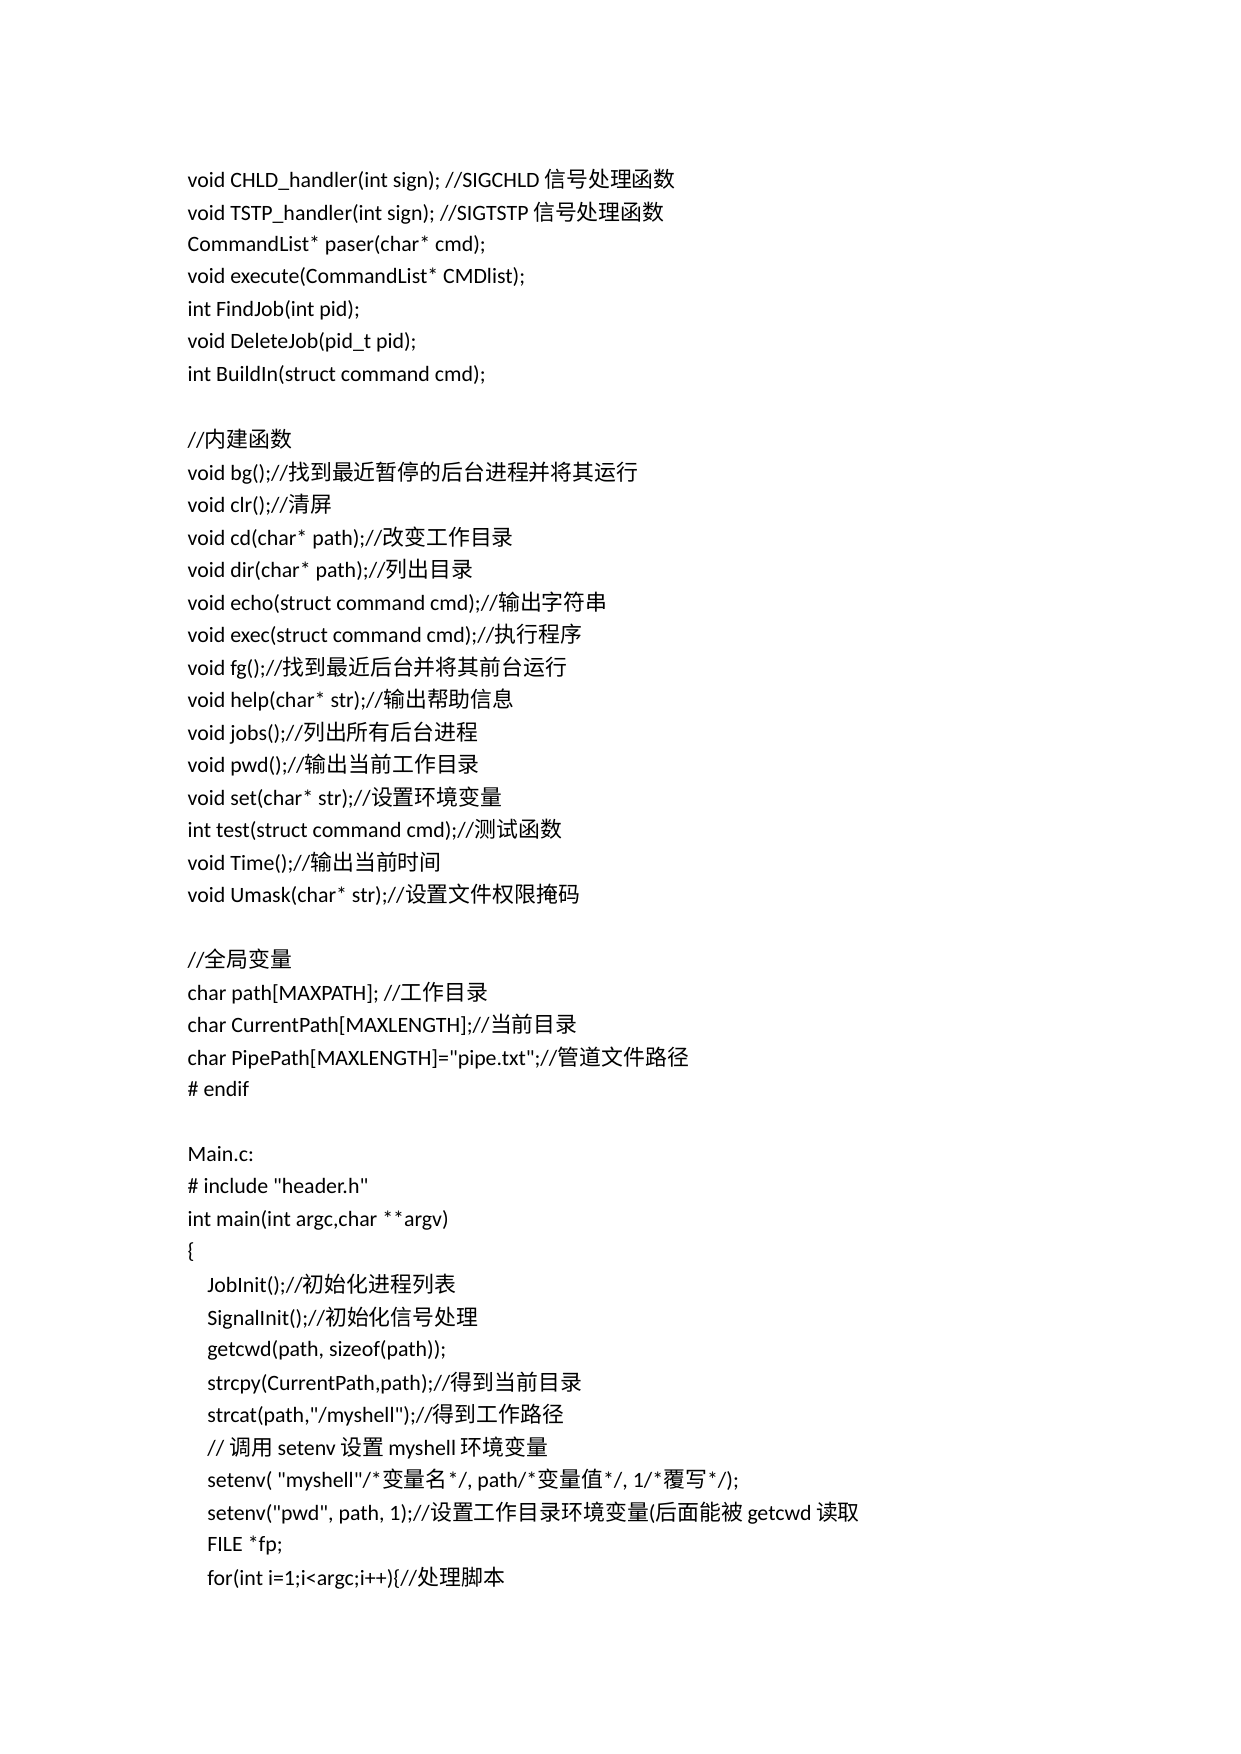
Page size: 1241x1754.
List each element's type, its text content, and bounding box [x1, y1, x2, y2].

list void pwd();//输出当前工作目录 [187, 747, 1053, 779]
list int FindJob(int pid); [187, 292, 1053, 324]
list int test(struct command cmd);//测试函数 [187, 812, 1053, 844]
list void CHLD_handler(int sign); //SIGCHLD信号处理函数 [187, 162, 1053, 194]
list void execute(CommandList* CMDlist); [187, 259, 1053, 292]
list setenv("pwd", path, 1);//设置工作目录环境变量(后面能被getcwd读取 [187, 1494, 1053, 1527]
list void dir(char* path);//列出目录 [187, 552, 1053, 584]
list Main.c: [187, 1137, 1053, 1169]
list char PipePath[MAXLENGTH]="pipe.txt";//管道文件路径 [187, 1039, 1053, 1072]
list # include "header.h" [187, 1169, 1053, 1202]
list void clr();//清屏 [187, 487, 1053, 519]
list //全局变量 [187, 942, 1053, 974]
list { [187, 1234, 1053, 1267]
list CommandList* paser(char* cmd); [187, 227, 1053, 259]
list setenv( "myshell"/*变量名*/, path/*变量值*/, 1/*覆写*/); [187, 1462, 1053, 1494]
list void cd(char* path);//改变工作目录 [187, 519, 1053, 552]
list void fg();//找到最近后台并将其前台运行 [187, 649, 1053, 682]
list void Time();//输出当前时间 [187, 844, 1053, 877]
list strcpy(CurrentPath,path);//得到当前目录 [187, 1364, 1053, 1397]
list void TSTP_handler(int sign); //SIGTSTP信号处理函数 [187, 194, 1053, 227]
list // 调用setenv设置myshell环境变量 [187, 1429, 1053, 1462]
list void jobs();//列出所有后台进程 [187, 714, 1053, 747]
list FILE *fp; [187, 1527, 1053, 1559]
list void help(char* str);//输出帮助信息 [187, 682, 1053, 714]
list void bg();//找到最近暂停的后台进程并将其运行 [187, 454, 1053, 487]
list void exec(struct command cmd);//执行程序 [187, 617, 1053, 649]
list int BuildIn(struct command cmd); [187, 357, 1053, 389]
list void Umask(char* str);//设置文件权限掩码 [187, 877, 1053, 909]
list void set(char* str);//设置环境变量 [187, 779, 1053, 812]
list for(int i=1;i<argc;i++){//处理脚本 [187, 1559, 1053, 1592]
list //内建函数 [187, 422, 1053, 454]
list char CurrentPath[MAXLENGTH];//当前目录 [187, 1007, 1053, 1039]
list int main(int argc,char **argv) [187, 1202, 1053, 1234]
list # endif [187, 1072, 1053, 1104]
list SignalInit();//初始化信号处理 [187, 1299, 1053, 1332]
list strcat(path,"/myshell");//得到工作路径 [187, 1397, 1053, 1429]
list JobInit();//初始化进程列表 [187, 1267, 1053, 1299]
list void DeleteJob(pid_t pid); [187, 324, 1053, 357]
list void echo(struct command cmd);//输出字符串 [187, 584, 1053, 617]
list getcwd(path, sizeof(path)); [187, 1332, 1053, 1364]
list char path[MAXPATH]; //工作目录 [187, 974, 1053, 1007]
